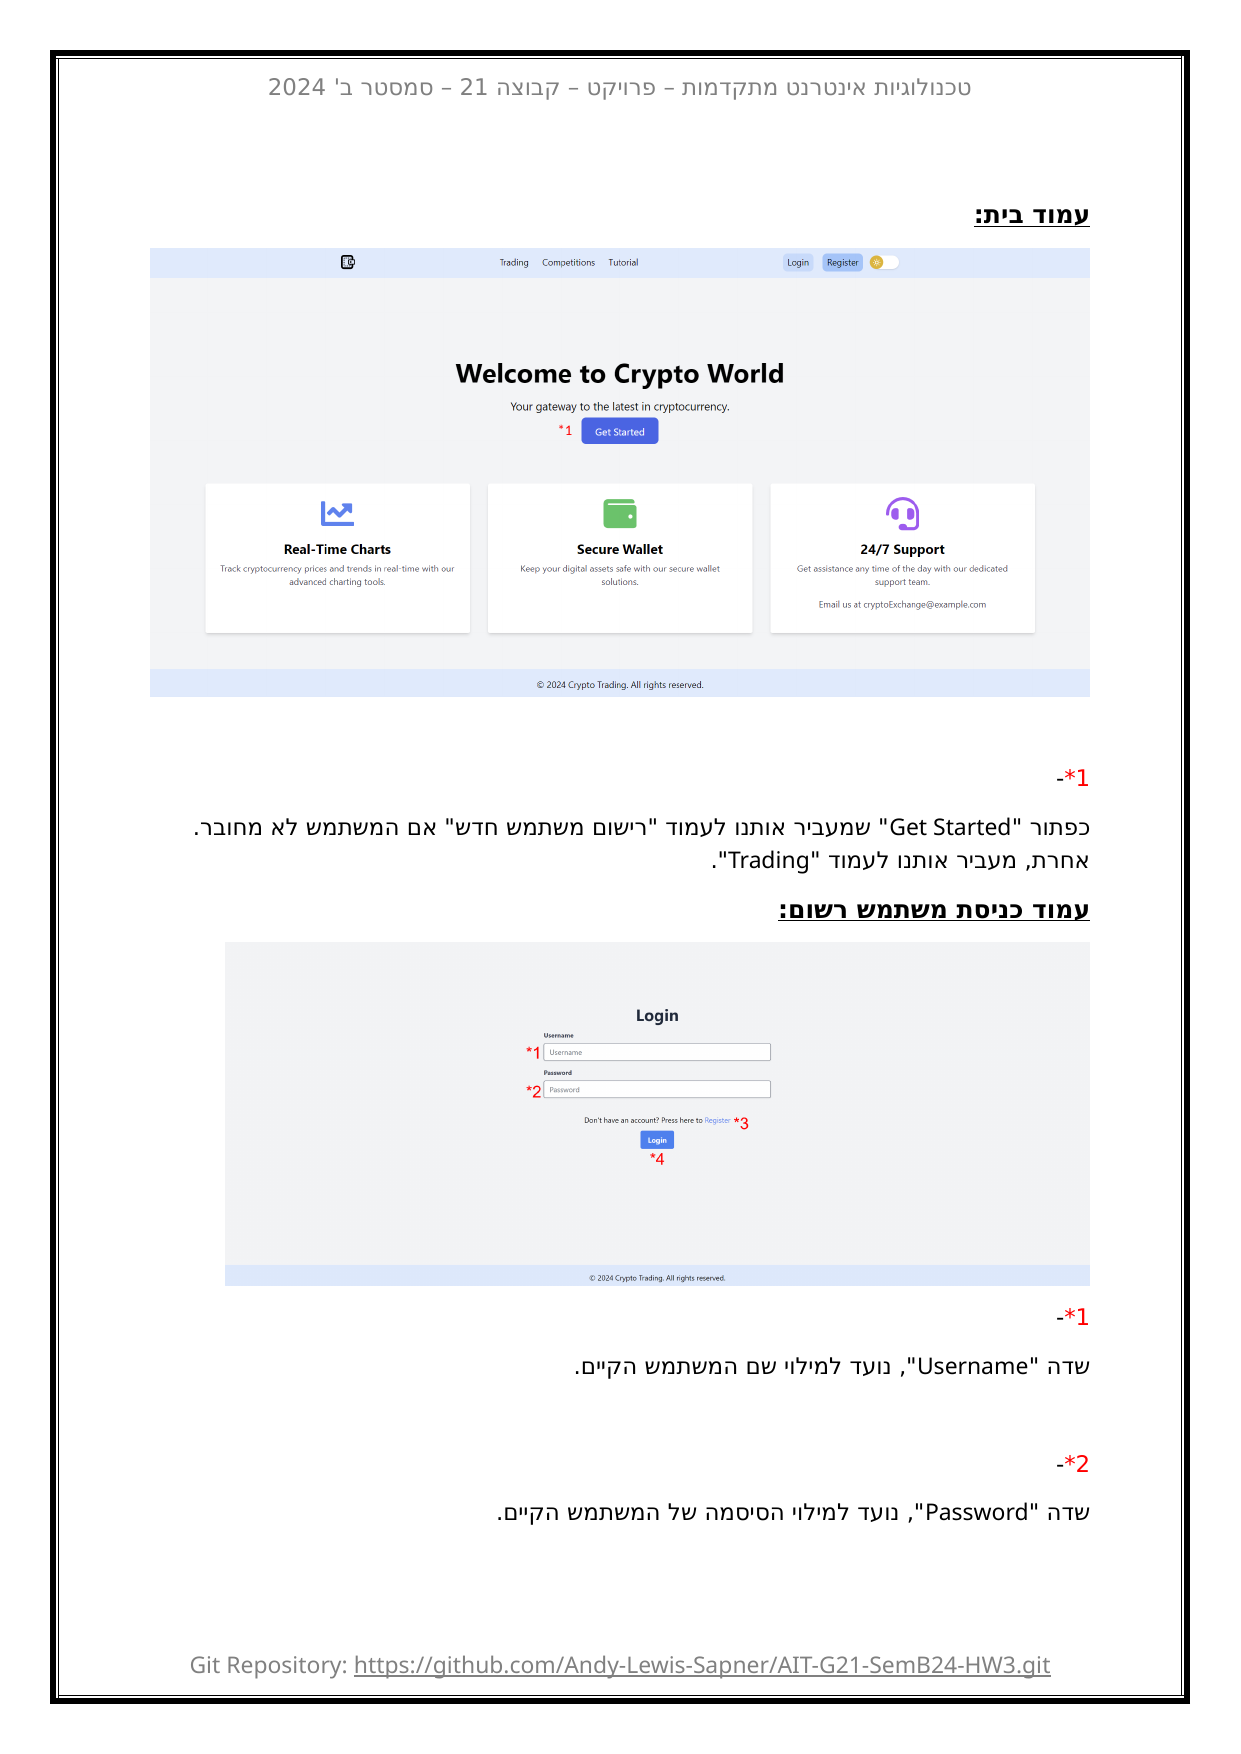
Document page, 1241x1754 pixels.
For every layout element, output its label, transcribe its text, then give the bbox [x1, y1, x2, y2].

text עמוד כניסת משתמש רשום: [150, 895, 1090, 924]
text 1*- [150, 766, 1090, 792]
text כפתור "Get Started" שמעביר אותנו לעמוד "רישום משתמש חדש" אם המשתמש לא מחובר. אחרת, מעביר אותנו לעמוד "Trading". [150, 811, 1090, 876]
text שדה "Password", נועד למילוי הסיסמה של המשתמש הקיים. [150, 1496, 1090, 1527]
picture [225, 942, 1090, 1286]
picture [150, 248, 1090, 697]
text 2*- [150, 1451, 1090, 1477]
text שדה "Username", נועד למילוי שם המשתמש הקיים. [150, 1350, 1090, 1381]
text עמוד בית: [150, 200, 1090, 229]
text 1*- [150, 1304, 1090, 1331]
